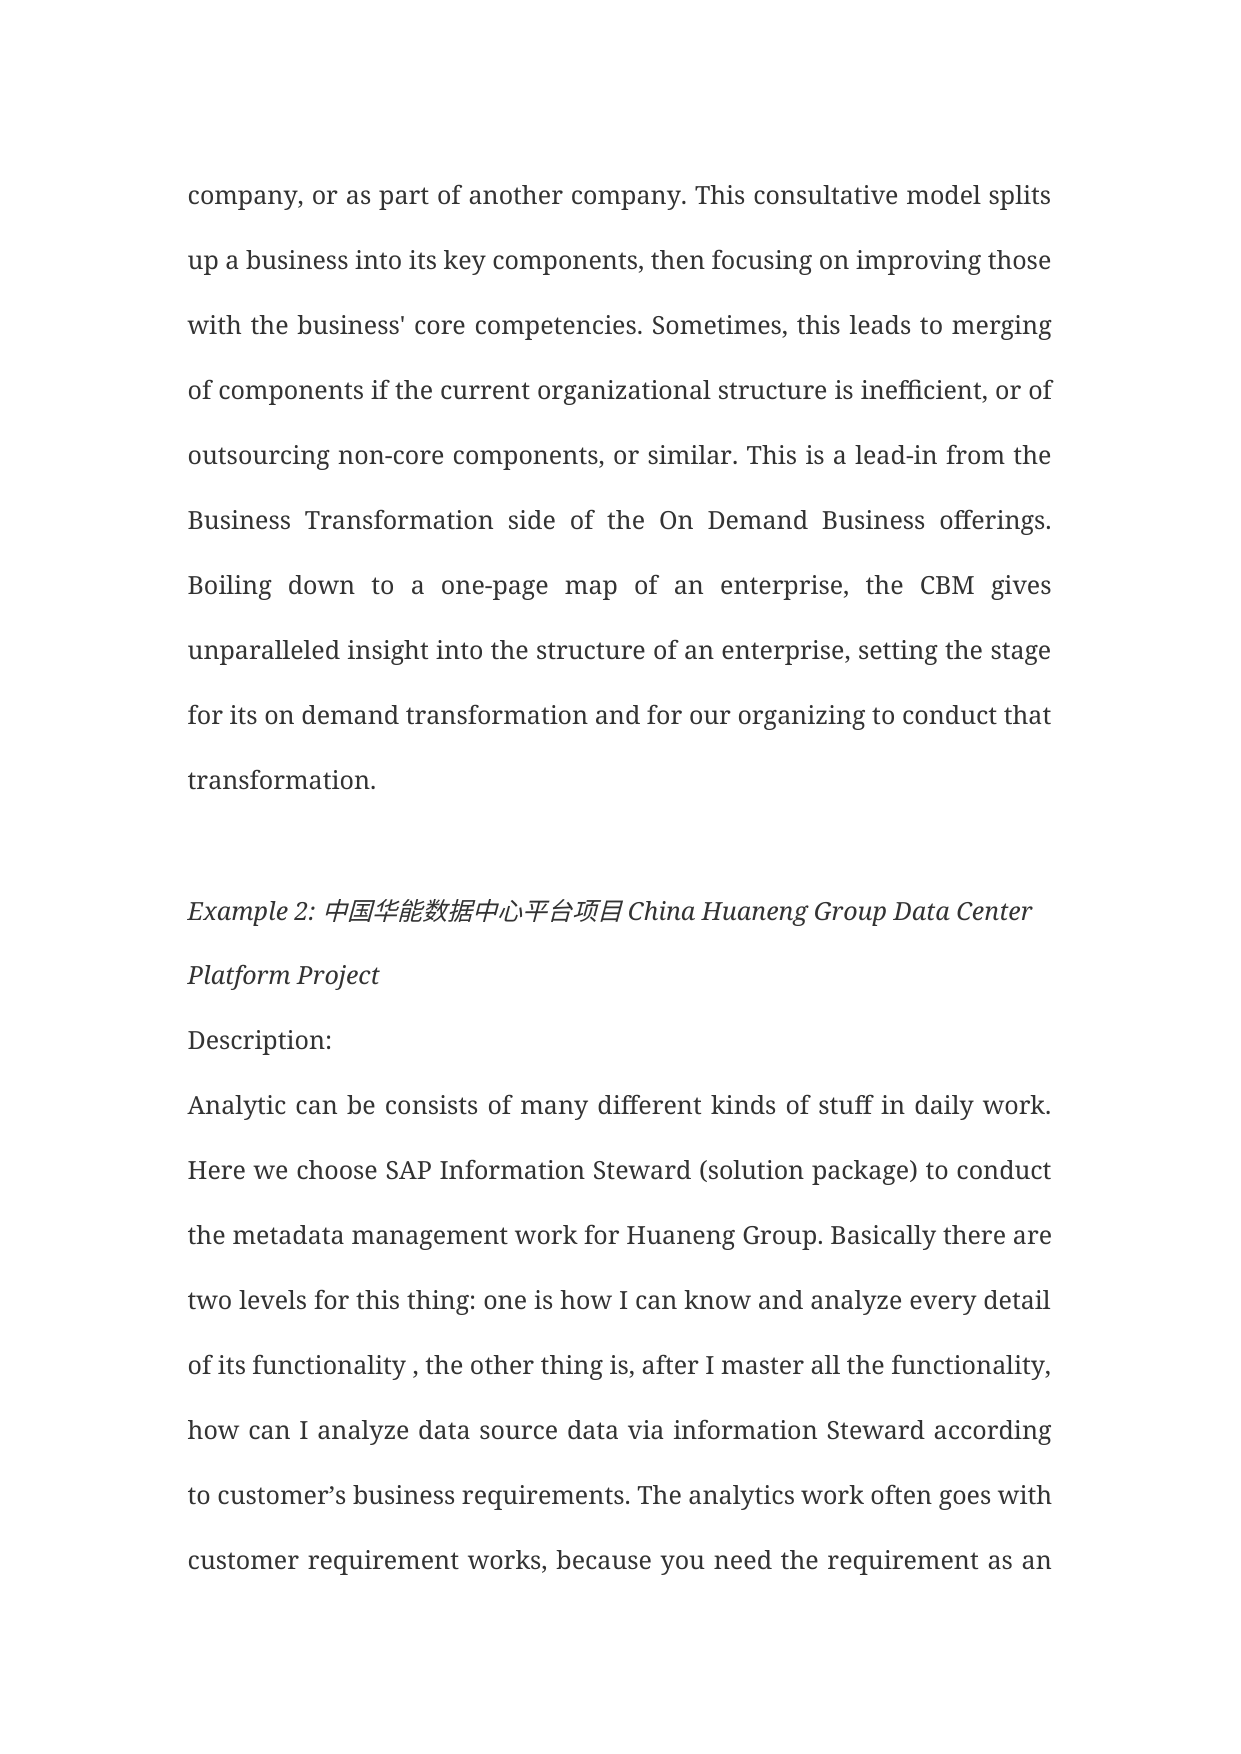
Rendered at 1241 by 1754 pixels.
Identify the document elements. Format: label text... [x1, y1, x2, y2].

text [187, 162, 1053, 812]
text Example 2: 中国华能数据中心平台项目 China Huaneng Group Data Center Platform Project [187, 877, 1053, 1007]
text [187, 1072, 1053, 1592]
text Description: [187, 1007, 1053, 1072]
